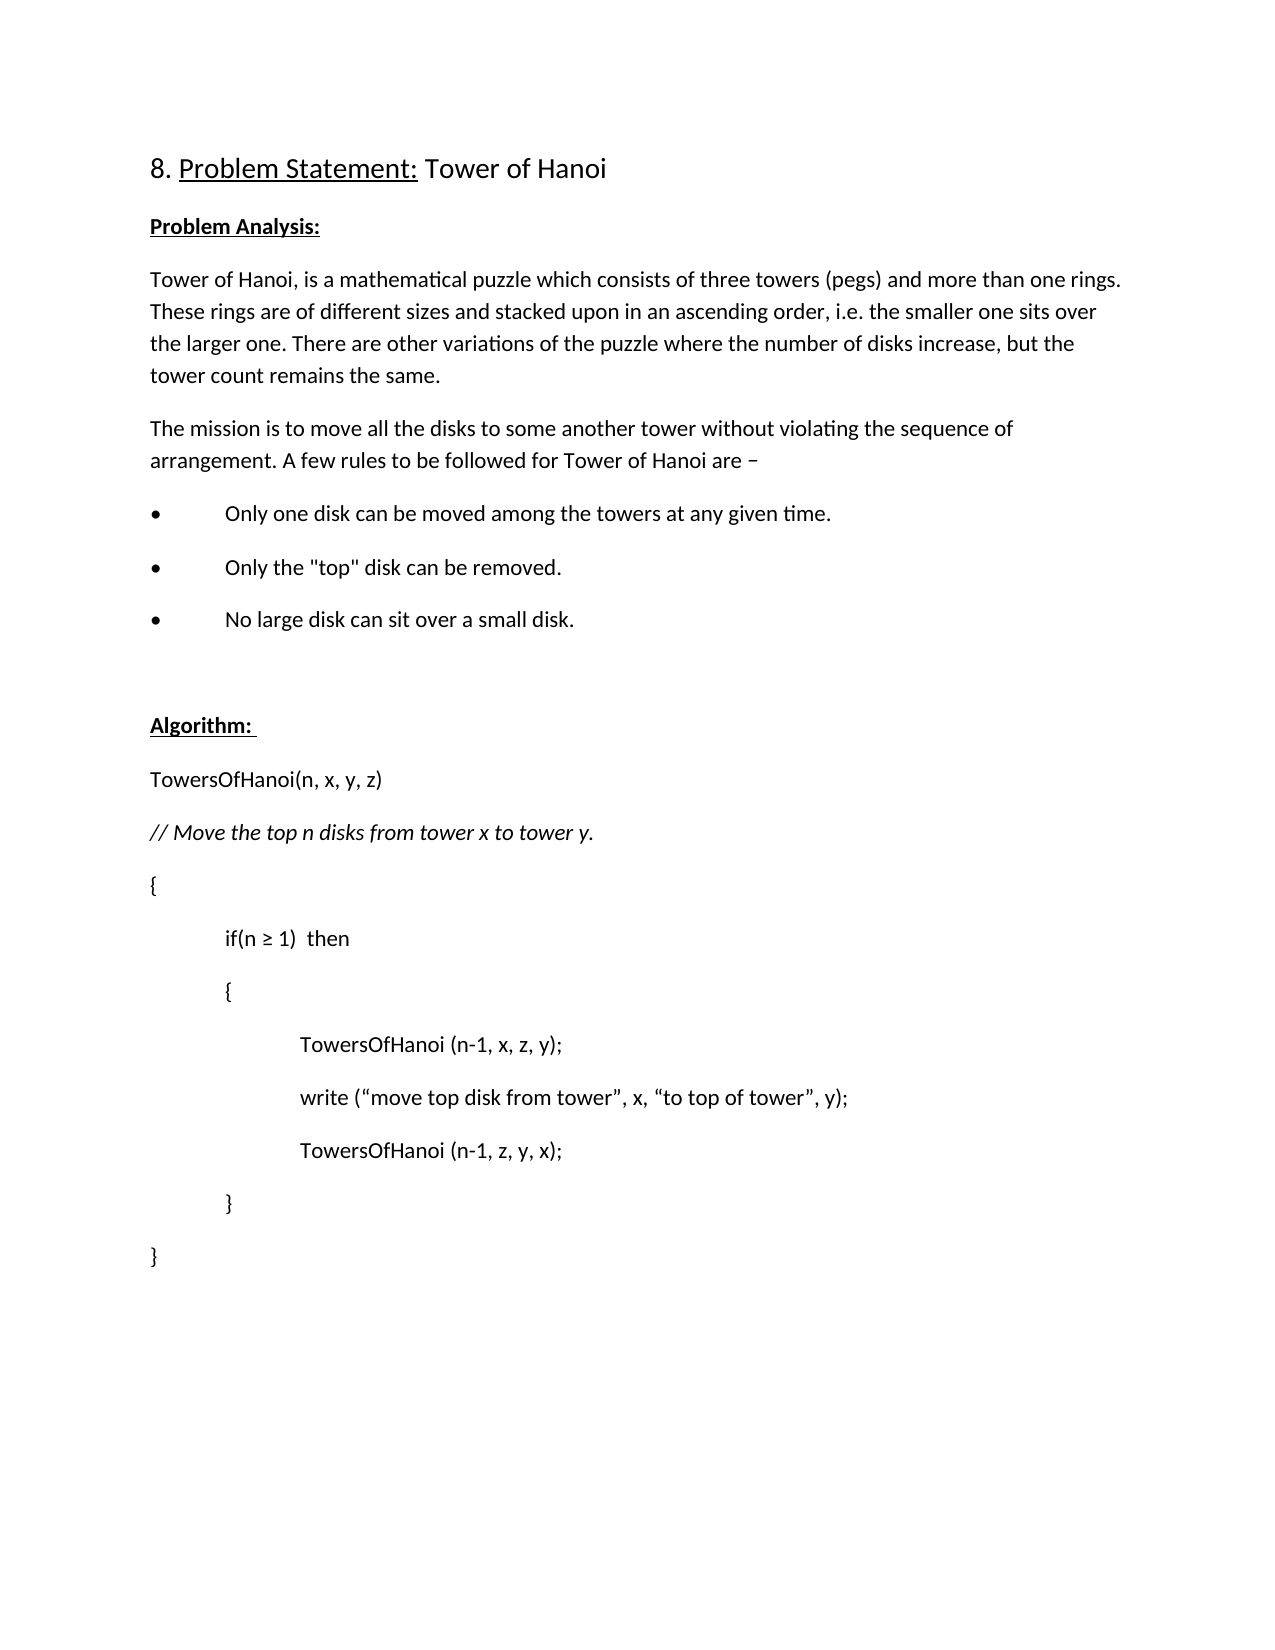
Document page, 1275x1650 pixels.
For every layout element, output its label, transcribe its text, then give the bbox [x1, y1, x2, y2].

text TowersOfHanoi (n-1, z, y, x); [150, 1136, 1125, 1164]
text if(n ≥ 1) then [150, 924, 1125, 952]
text TowersOfHanoi (n-1, x, z, y); [150, 1030, 1125, 1058]
text Tower of Hanoi, is a mathematical puzzle which consists of three towers (pegs) and more than one rings. These rings are of different sizes and stacked upon in an ascending order, i.e. the smaller one sits over the larger one. There are other variations of the puzzle where the number of disks increase, but the tower count remains the same. [150, 265, 1125, 389]
text The mission is to move all the disks to some another tower without violating the sequence of arrangement. A few rules to be followed for Tower of Hanoi are − [150, 414, 1125, 474]
text { [150, 871, 1125, 899]
text } [150, 1189, 1125, 1217]
text Algorithm: [150, 712, 1125, 740]
text • Only one disk can be moved among the towers at any given time. [150, 499, 1125, 528]
text { [150, 977, 1125, 1005]
text • No large disk can sit over a small disk. [150, 606, 1125, 634]
text write (“move top disk from tower”, x, “to top of tower”, y); [150, 1083, 1125, 1111]
text // Move the top n disks from tower x to tower y. [150, 818, 1125, 846]
text • Only the "top" disk can be removed. [150, 553, 1125, 581]
text Problem Analysis: [150, 212, 1125, 240]
text 8. Problem Statement: Tower of Hanoi [150, 150, 1125, 186]
text TowersOfHanoi(n, x, y, z) [150, 765, 1125, 793]
text } [150, 1242, 1125, 1270]
